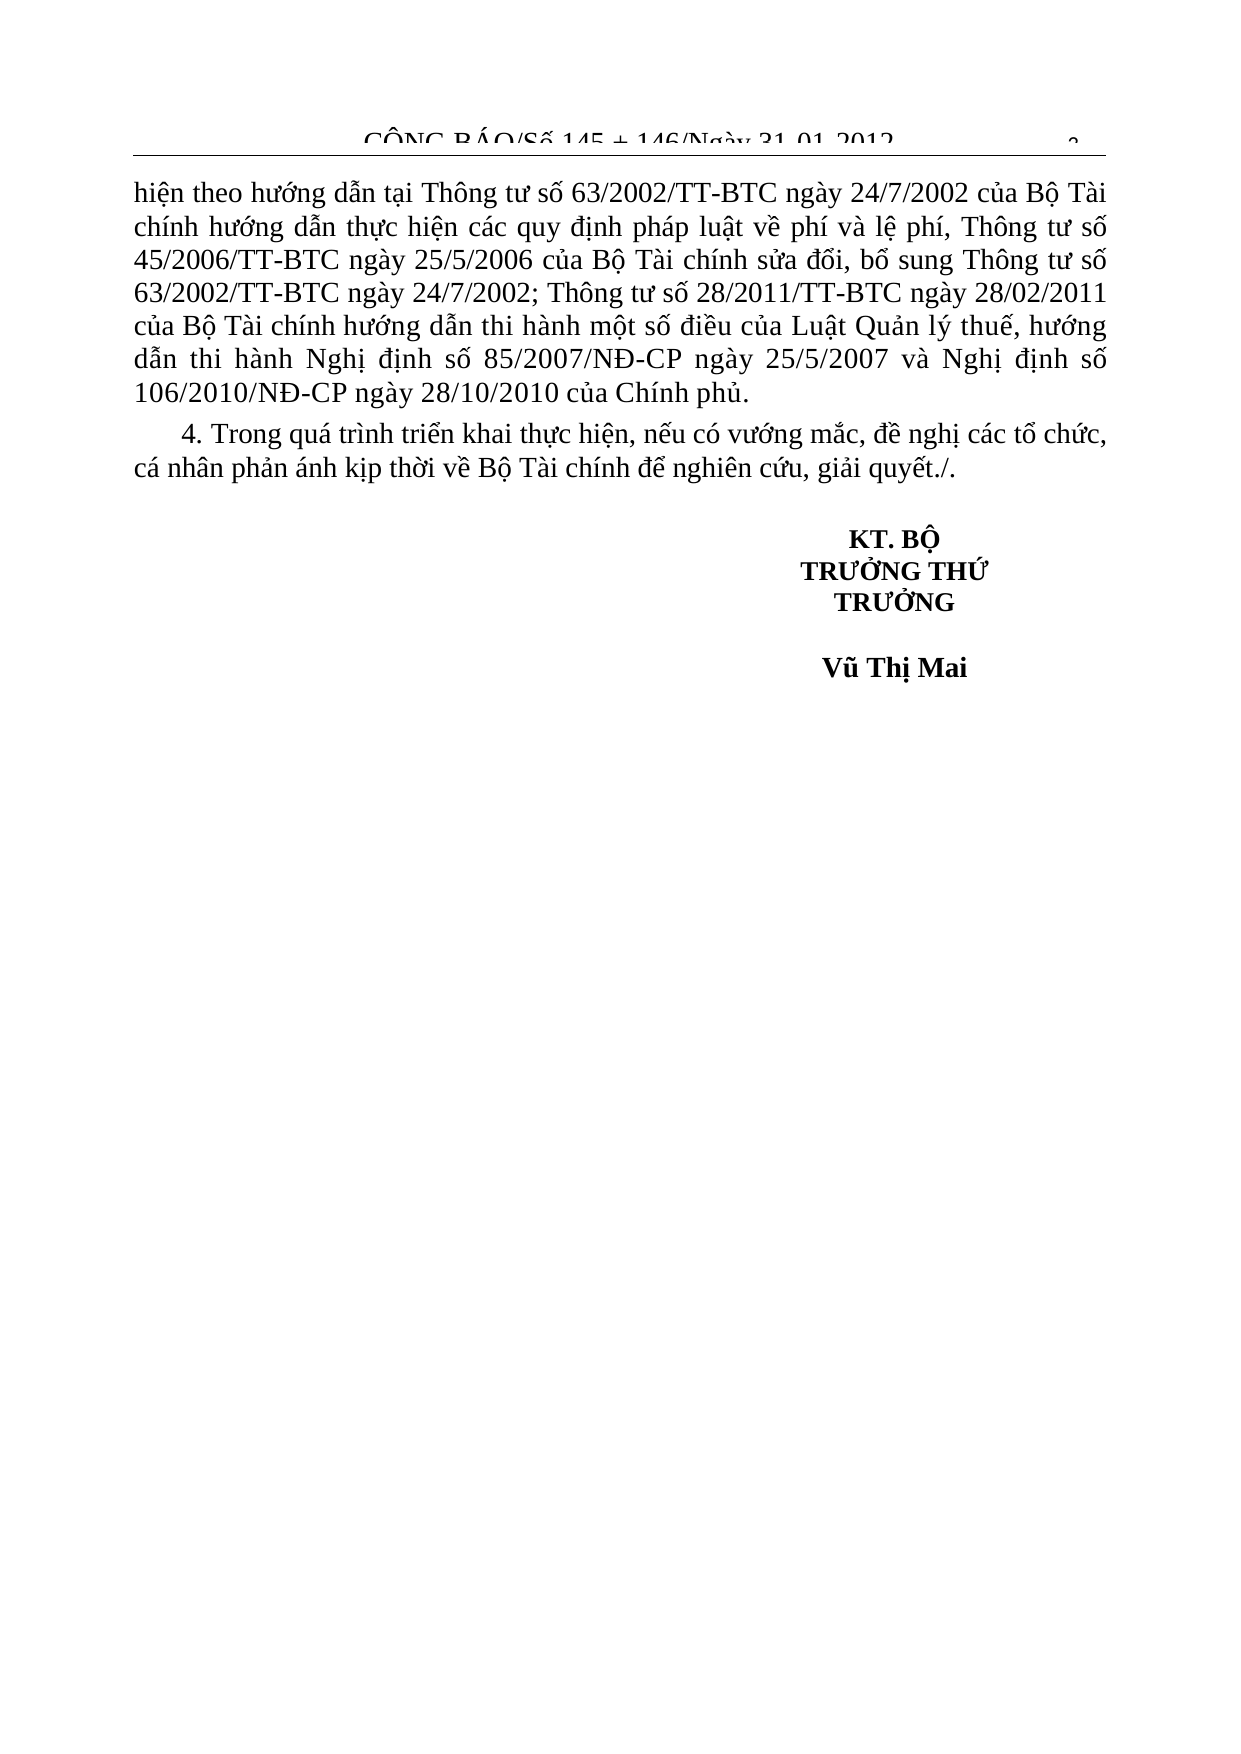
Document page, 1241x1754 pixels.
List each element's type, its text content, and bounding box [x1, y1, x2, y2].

text Vũ Thị Mai [121, 650, 967, 684]
list Trong quá trình triển khai thực hiện, nếu có vướng mắc, đề nghị các tổ chức, cá nhân phản ánh kịp thời về Bộ Tài chính để nghiên cứu, giải quyết./. [134, 417, 1107, 484]
text hiện theo hướng dẫn tại Thông tư số 63/2002/TT-BTC ngày 24/7/2002 của Bộ Tài chính hướng dẫn thực hiện các quy định pháp luật về phí và lệ phí, Thông tư số 45/2006/TT-BTC ngày 25/5/2006 của Bộ Tài chính sửa đổi, bổ sung Thông tư số 63/2002/TT-BTC ngày 24/7/2002; Thông tư số 28/2011/TT-BTC ngày 28/02/2011 của Bộ Tài chính hướng dẫn thi hành một số điều của Luật Quản lý thuế, hướng dẫn thi hành Nghị định số 85/2007/NĐ-CP ngày 25/5/2007 và Nghị định số 106/2010/NĐ-CP ngày 28/10/2010 của Chính phủ. [134, 176, 1107, 408]
subtitle KT. BỘ TRƯỞNG THỨ TRƯỞNG [785, 524, 1004, 617]
